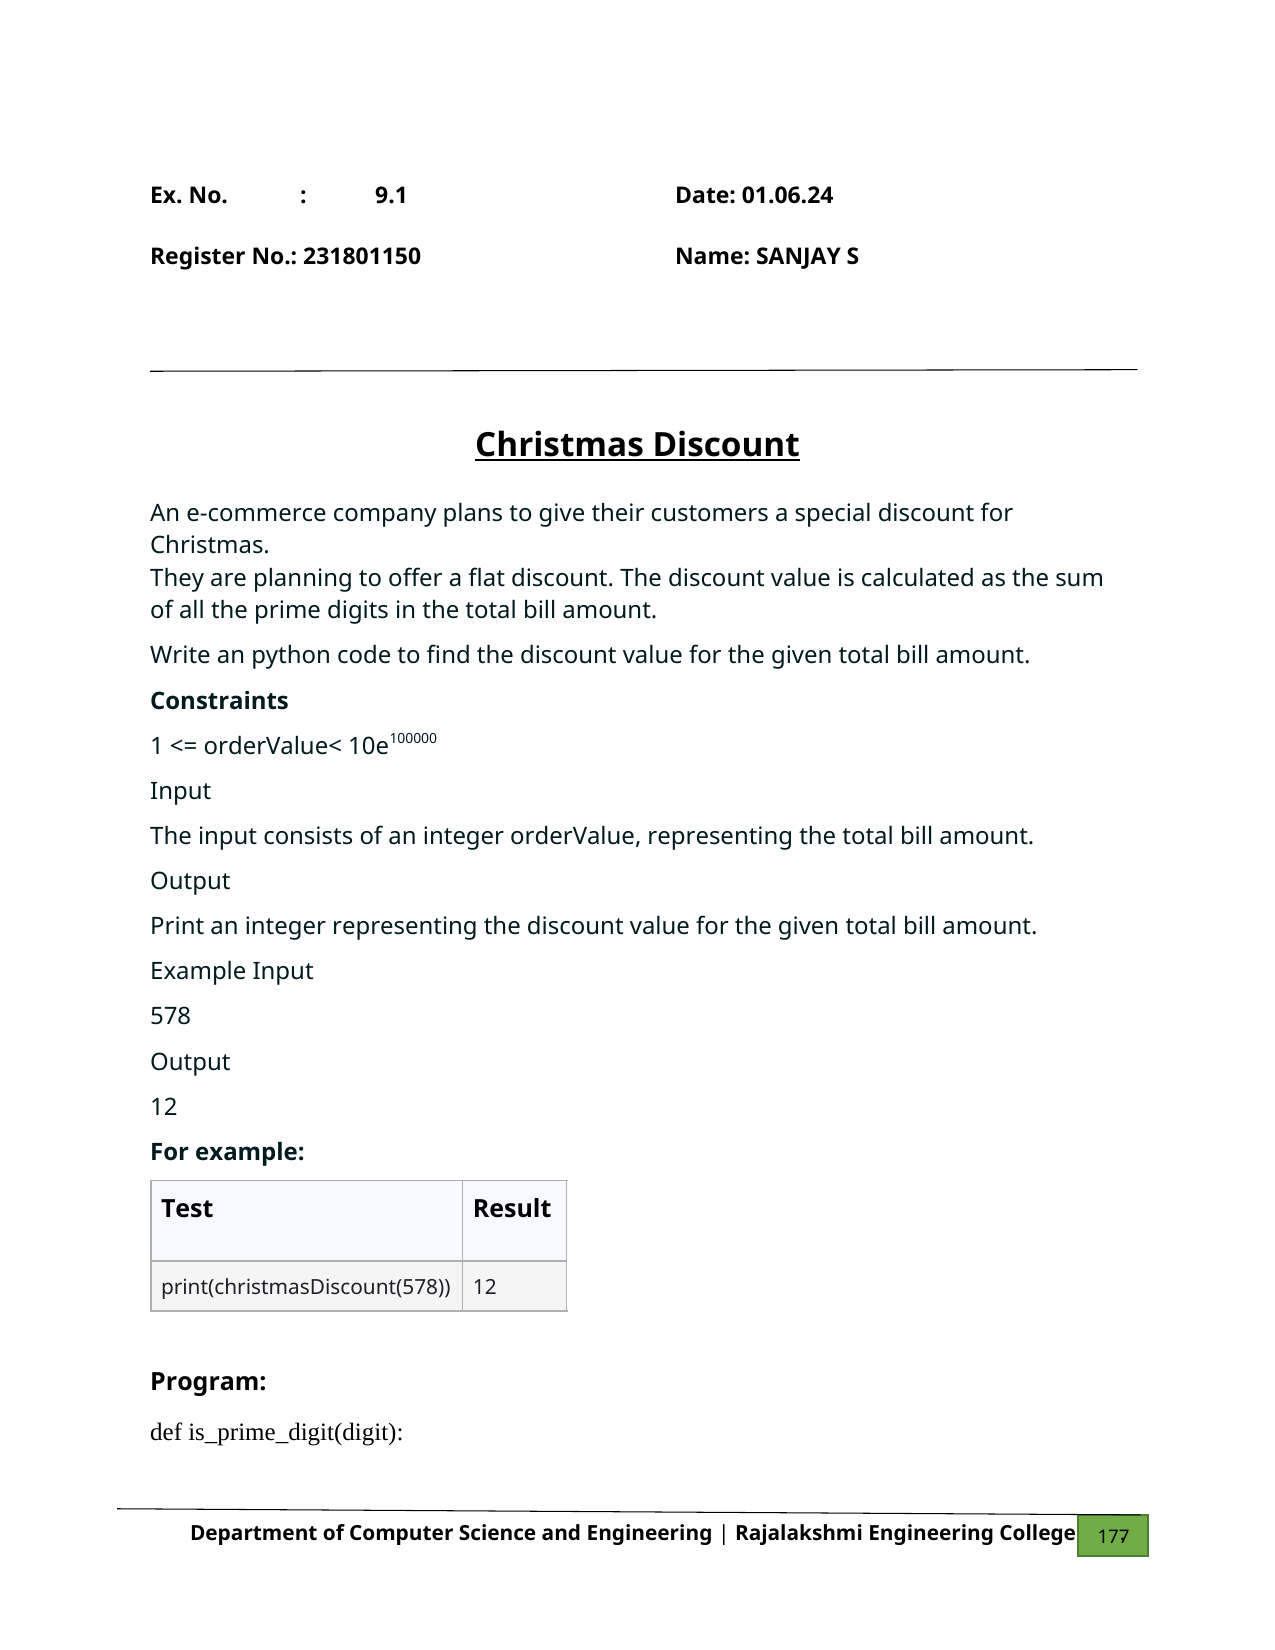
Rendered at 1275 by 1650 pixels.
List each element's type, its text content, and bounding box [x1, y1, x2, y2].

text Christmas Discount [150, 421, 1125, 466]
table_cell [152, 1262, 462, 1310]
text For example: [150, 1134, 1125, 1167]
text 578 [150, 999, 1125, 1032]
text Ex. No. : 9.1 Date: 01.06.24 [150, 179, 1125, 210]
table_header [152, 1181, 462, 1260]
text Example Input [150, 954, 1125, 987]
text Constraints [150, 683, 1125, 716]
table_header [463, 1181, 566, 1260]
text 12 [150, 1089, 1125, 1122]
text An e-commerce company plans to give their customers a special discount for Christmas. [150, 495, 1125, 561]
text They are planning to offer a flat discount. The discount value is calculated as the sum of all the prime digits in the total bill amount. [150, 561, 1125, 626]
text The input consists of an integer orderValue, representing the total bill amount. [150, 819, 1125, 851]
text Write an python code to find the discount value for the given total bill amount. [150, 638, 1125, 671]
text Program: [150, 1364, 1125, 1398]
text Input [150, 774, 1125, 806]
text Output [150, 864, 1125, 896]
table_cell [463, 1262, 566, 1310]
text Register No.: 231801150 Name: SANJAY S [150, 239, 1125, 271]
text Print an integer representing the discount value for the given total bill amount. [150, 909, 1125, 942]
text 1 <= orderValue< 10e100000 [150, 728, 1125, 761]
text Output [150, 1044, 1125, 1077]
text def is_prime_digit(digit): [150, 1417, 1125, 1446]
